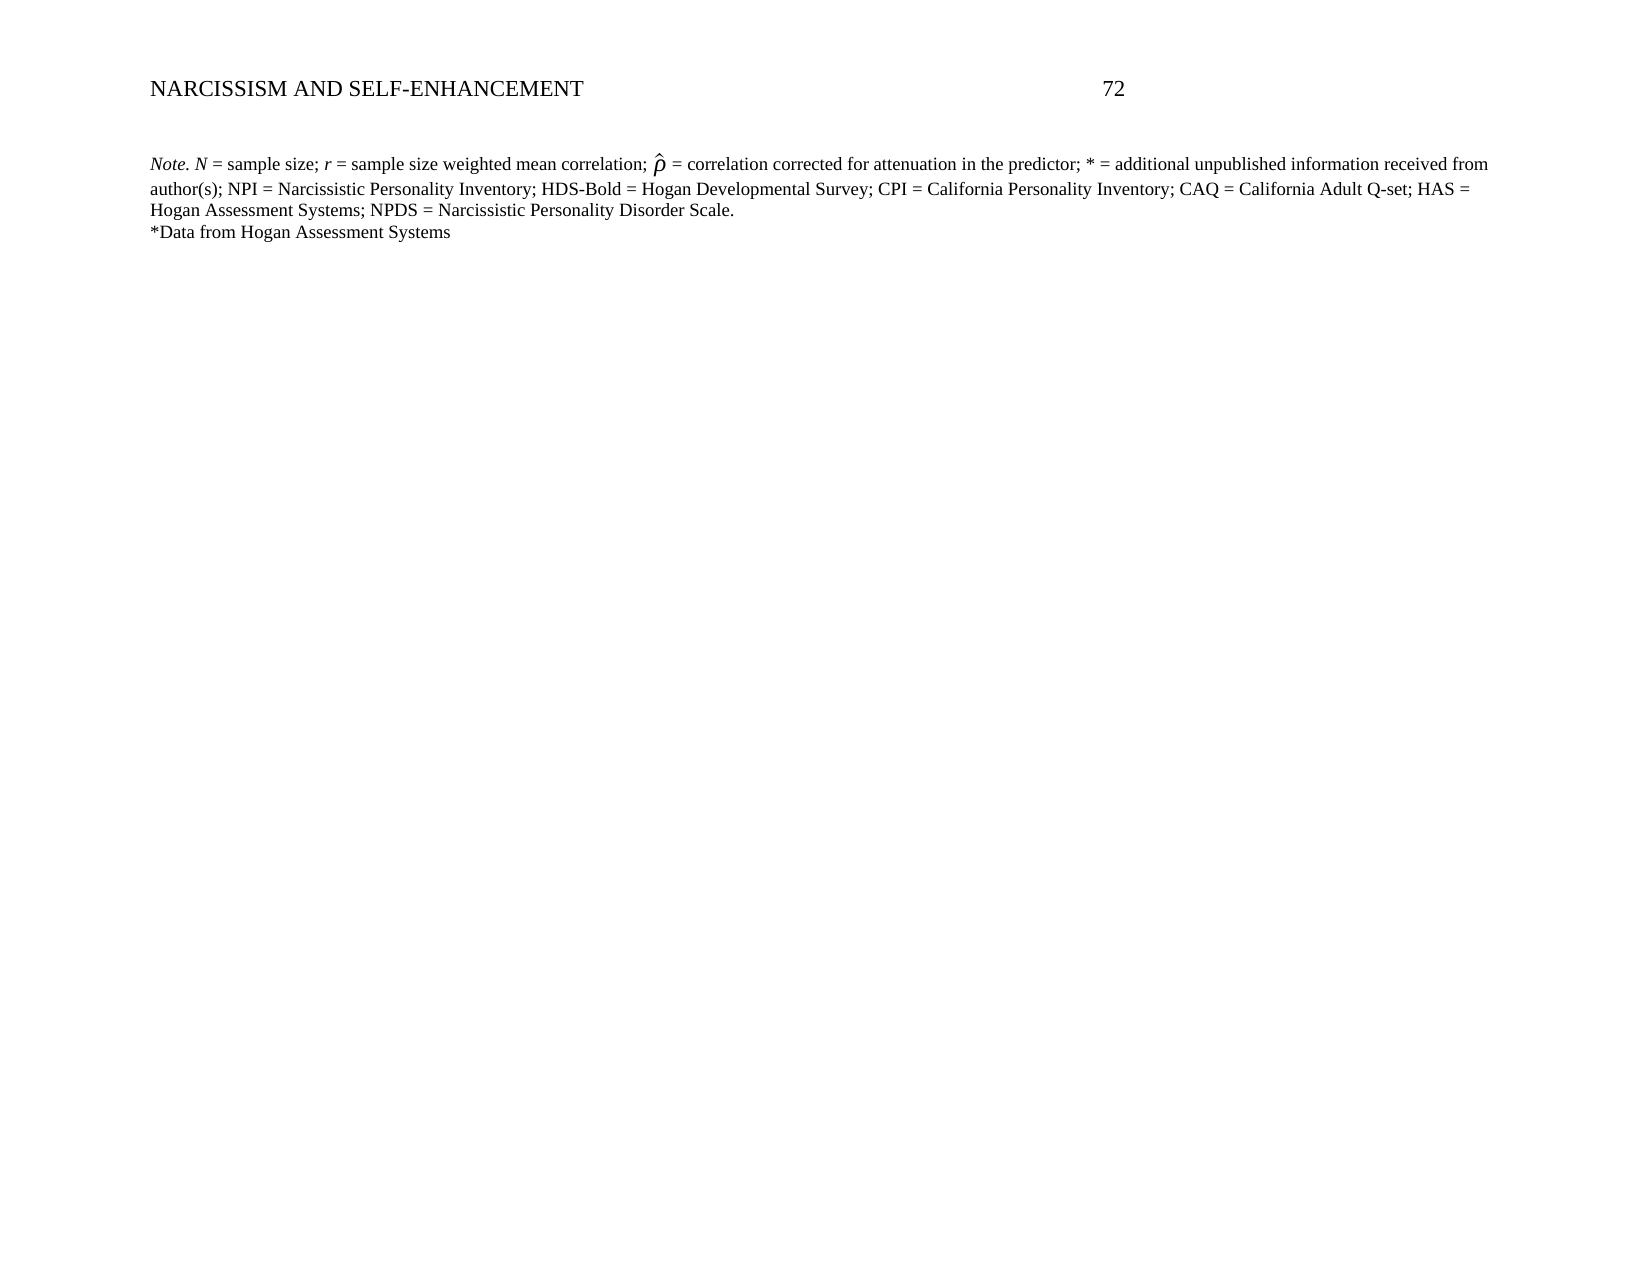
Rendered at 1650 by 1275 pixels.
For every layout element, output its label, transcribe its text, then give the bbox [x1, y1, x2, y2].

text Note. N = sample size; r = sample size weighted mean correlation; = correlation corrected for attenuation in the predictor; * = additional unpublished information received from author(s); NPI = Narcissistic Personality Inventory; HDS-Bold = Hogan Developmental Survey; CPI = California Personality Inventory; CAQ = California Adult Q-set; HAS = Hogan Assessment Systems; NPDS = Narcissistic Personality Disorder Scale. [150, 150, 1500, 221]
text *Data from Hogan Assessment Systems [150, 221, 1500, 242]
